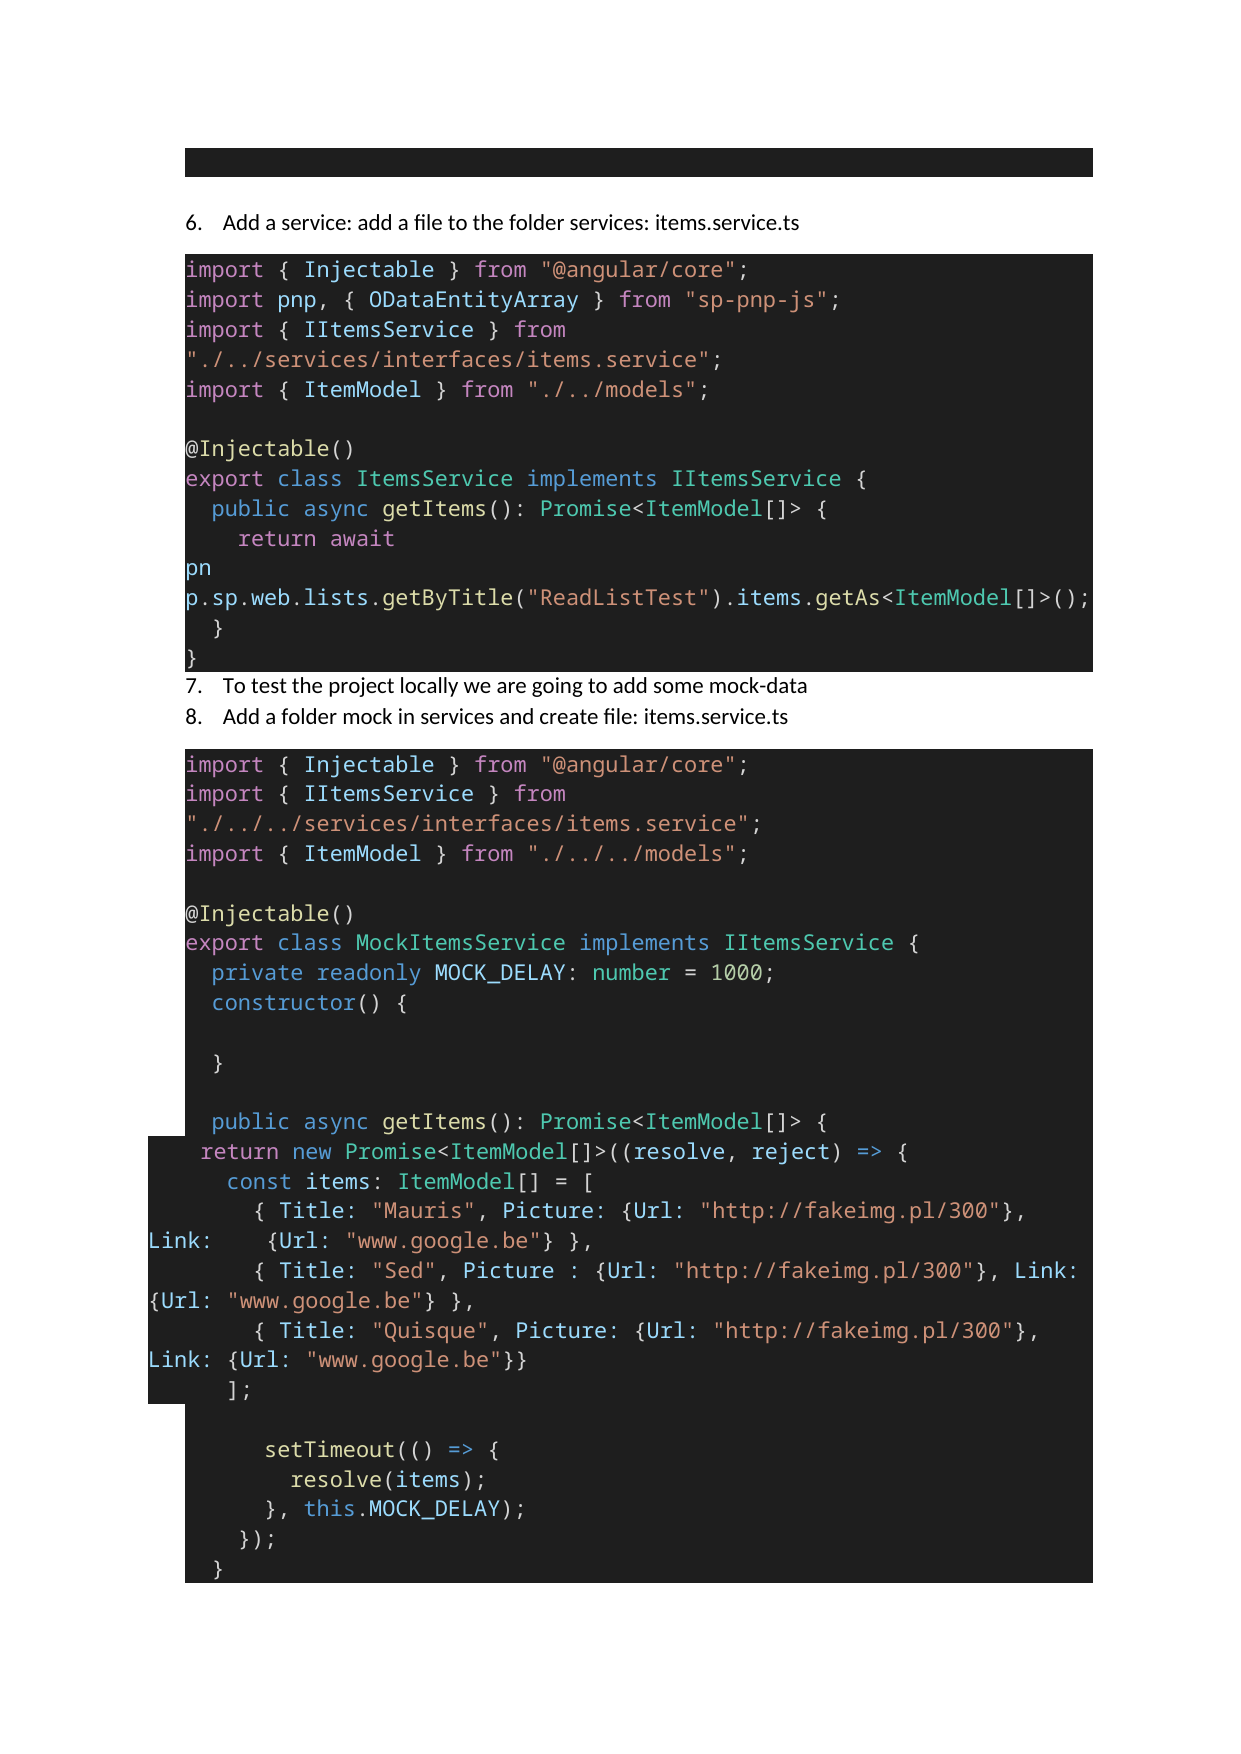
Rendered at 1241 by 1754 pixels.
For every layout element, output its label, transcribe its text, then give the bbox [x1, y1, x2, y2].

text export class ItemsService implements IItemsService { [185, 463, 1093, 493]
text } [185, 612, 1093, 642]
text } [185, 642, 1093, 672]
text ]; [148, 1374, 1093, 1404]
text import { IItemsService } from "./../services/interfaces/items.service"; [185, 314, 1093, 374]
text @Injectable() [185, 898, 1093, 927]
text resolve(items); [185, 1464, 1093, 1493]
text const items: ItemModel[] = [ [148, 1166, 1093, 1196]
text public async getItems(): Promise<ItemModel[]> { [185, 1106, 1093, 1136]
text import { ItemModel } from "./../../models"; [185, 838, 1093, 868]
text @Injectable() [185, 433, 1093, 463]
text } [185, 1553, 1093, 1583]
text return await pnp.sp.web.lists.getByTitle("ReadListTest").items.getAs<ItemModel[]>(); [185, 523, 1093, 612]
text }, this.MOCK_DELAY); [185, 1493, 1093, 1523]
text public async getItems(): Promise<ItemModel[]> { [185, 493, 1093, 523]
text import { Injectable } from "@angular/core"; [185, 749, 1093, 778]
text import { IItemsService } from "./../../services/interfaces/items.service"; [185, 778, 1093, 838]
list Add a service: add a file to the folder services: items.service.ts [185, 208, 1093, 236]
text private readonly MOCK_DELAY: number = 1000; [185, 957, 1093, 987]
text import { Injectable } from "@angular/core"; [185, 254, 1093, 284]
text export class MockItemsService implements IItemsService { [185, 927, 1093, 957]
text { Title: "Mauris", Picture: {Url: "http://fakeimg.pl/300"}, Link: {Url: "www.google.be"} }, [148, 1196, 1093, 1255]
text { Title: "Sed", Picture : {Url: "http://fakeimg.pl/300"}, Link: {Url: "www.google.be"} }, [148, 1255, 1093, 1315]
text import pnp, { ODataEntityArray } from "sp-pnp-js"; [185, 284, 1093, 314]
text constructor() { [185, 987, 1093, 1017]
text }); [185, 1523, 1093, 1553]
list Add a folder mock in services and create file: items.service.ts [185, 702, 1093, 730]
list To test the project locally we are going to add some mock-data [185, 672, 1093, 699]
text } [185, 1047, 1093, 1076]
text setTimeout(() => { [185, 1434, 1093, 1464]
text import { ItemModel } from "./../models"; [185, 374, 1093, 403]
text return new Promise<ItemModel[]>((resolve, reject) => { [148, 1136, 1093, 1166]
text { Title: "Quisque", Picture: {Url: "http://fakeimg.pl/300"}, Link: {Url: "www.google.be"}} [148, 1315, 1093, 1374]
